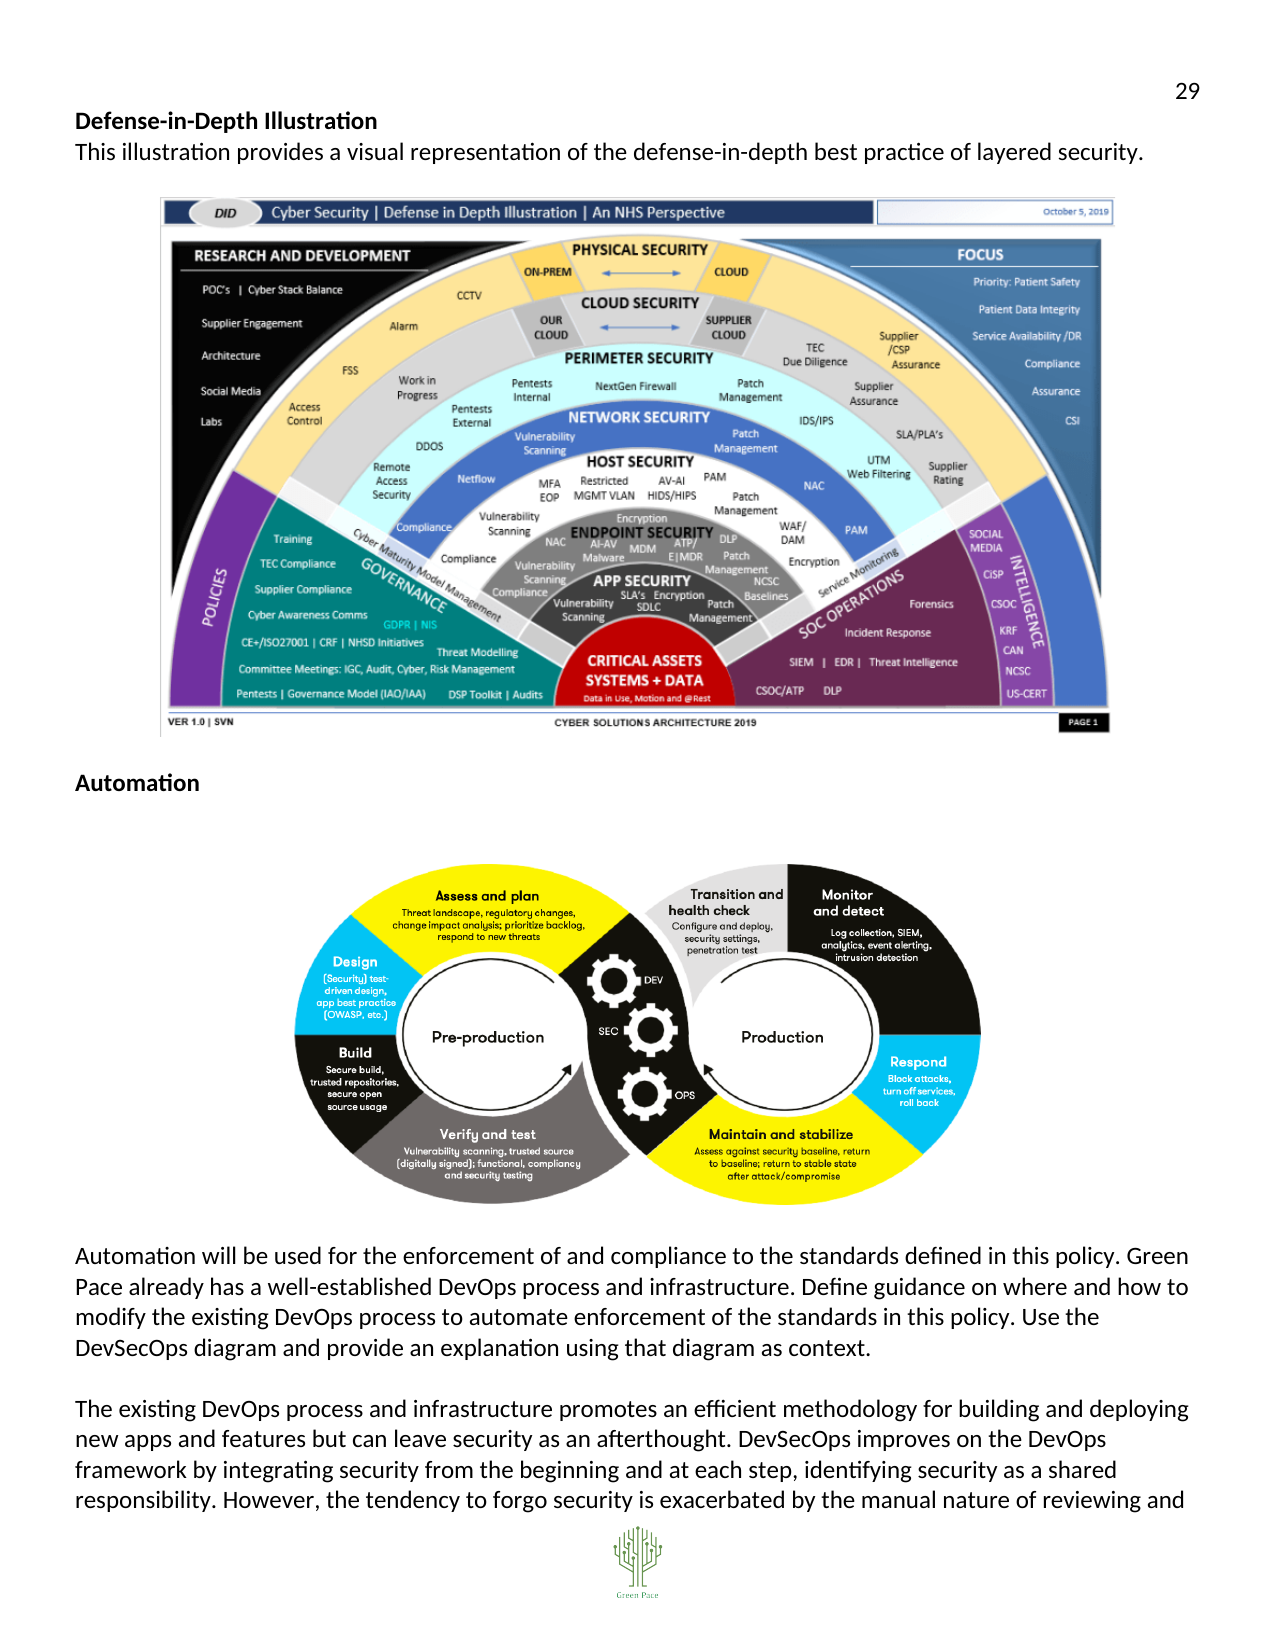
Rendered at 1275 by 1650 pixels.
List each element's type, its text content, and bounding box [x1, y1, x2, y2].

picture [605, 1521, 670, 1606]
picture [290, 858, 985, 1210]
picture [159, 197, 1116, 737]
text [75, 1393, 1200, 1515]
text Automation will be used for the enforcement of and compliance to the standards defined in this policy. Green Pace already has a well-established DevOps process and infrastructure. Define guidance on where and how to modify the existing DevOps process to automate enforcement of the standards in this policy. Use the DevSecOps diagram and provide an explanation using that diagram as context. [75, 1240, 1200, 1362]
subtitle Defense-in-Depth Illustration [75, 106, 1200, 136]
subtitle Automation [75, 767, 1200, 798]
text This illustration provides a visual representation of the defense-in-depth best practice of layered security. [75, 136, 1200, 167]
